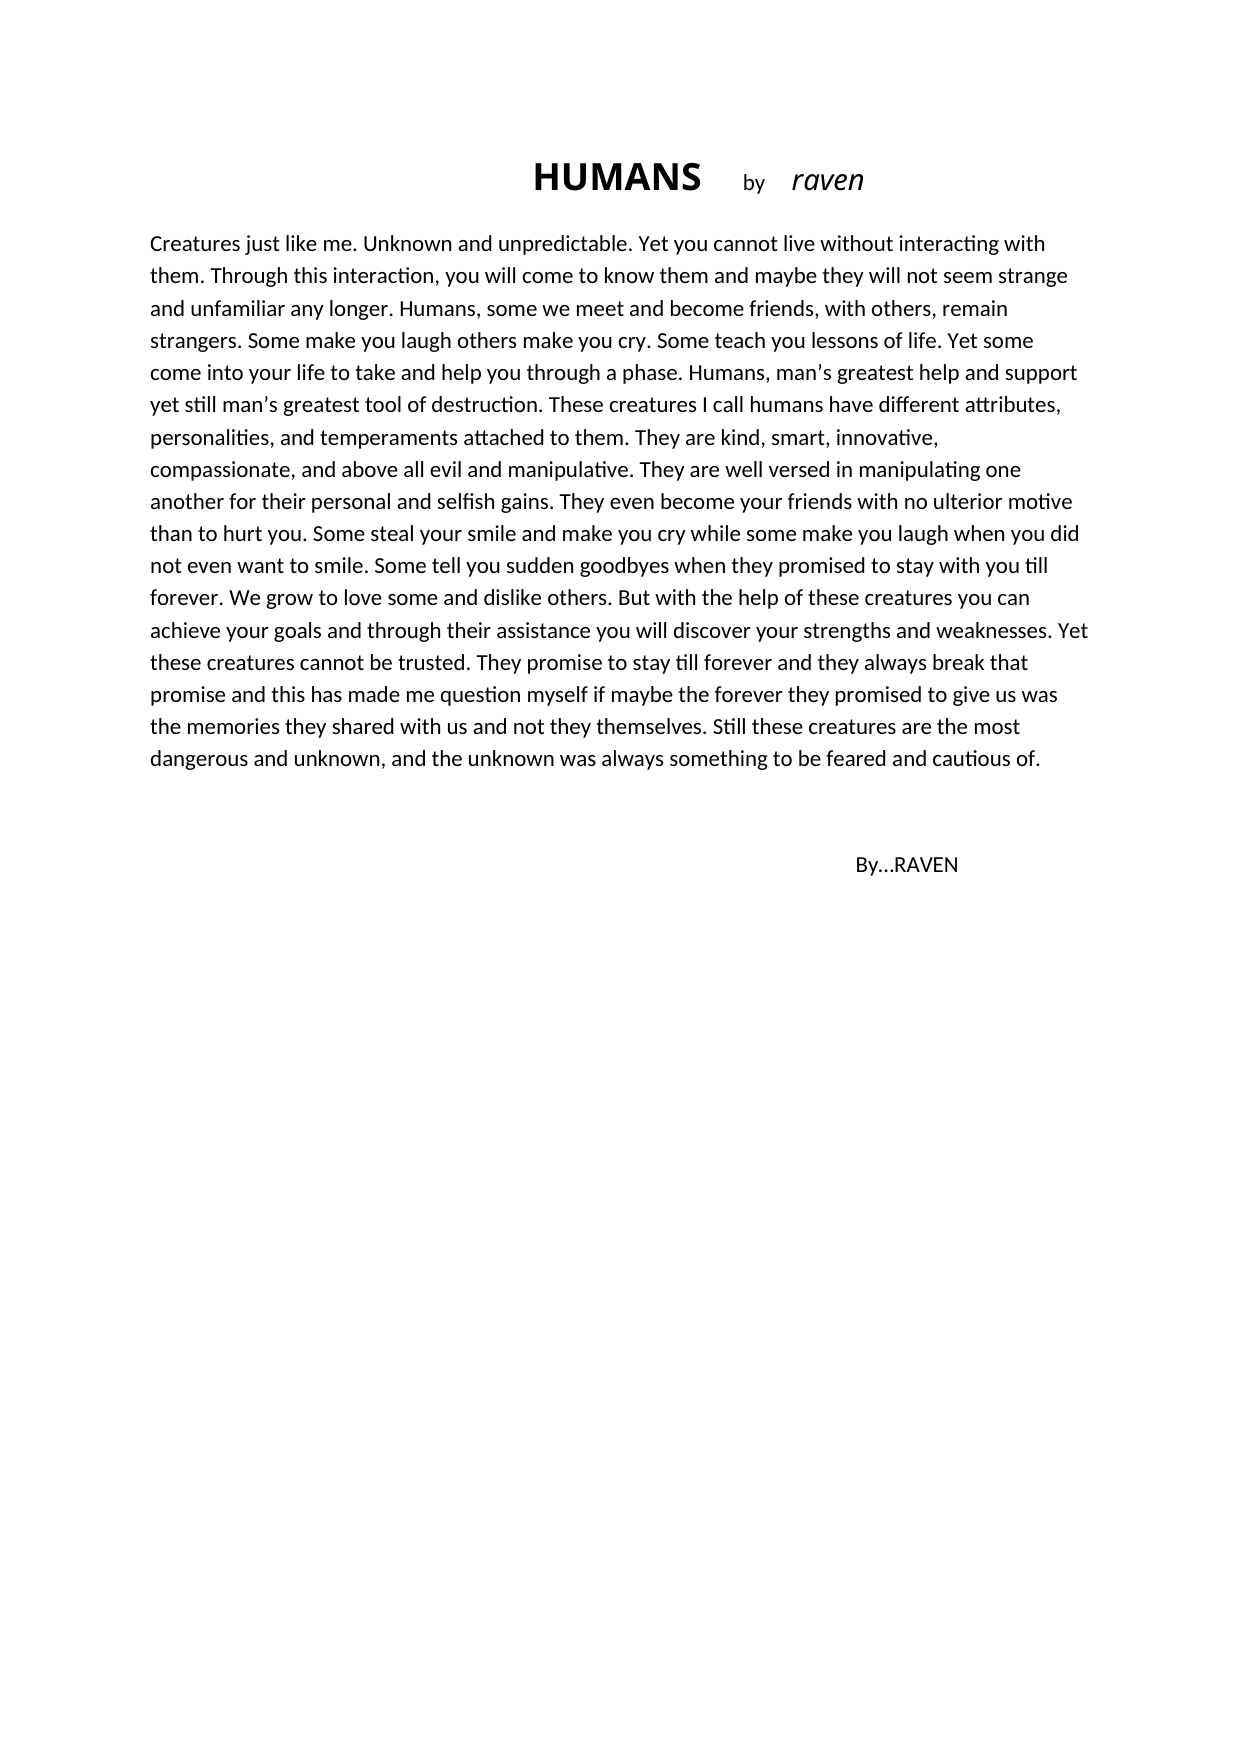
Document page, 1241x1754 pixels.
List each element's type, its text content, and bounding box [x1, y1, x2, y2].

text Creatures just like me. Unknown and unpredictable. Yet you cannot live without interacting with them. Through this interaction, you will come to know them and maybe they will not seem strange and unfamiliar any longer. Humans, some we meet and become friends, with others, remain strangers. Some make you laugh others make you cry. Some teach you lessons of life. Yet some come into your life to take and help you through a phase. Humans, man’s greatest help and support yet still man’s greatest tool of destruction. These creatures I call humans have different attributes, personalities, and temperaments attached to them. They are kind, smart, innovative, compassionate, and above all evil and manipulative. They are well versed in manipulating one another for their personal and selfish gains. They even become your friends with no ulterior motive than to hurt you. Some steal your smile and make you cry while some make you laugh when you did not even want to smile. Some tell you sudden goodbyes when they promised to stay with you till forever. We grow to love some and dislike others. But with the help of these creatures you can achieve your goals and through their assistance you will discover your strengths and weaknesses. Yet these creatures cannot be trusted. They promise to stay till forever and they always break that promise and this has made me question myself if maybe the forever they promised to give us was the memories they shared with us and not they themselves. Still these creatures are the most dangerous and unknown, and the unknown was always something to be feared and cautious of. [150, 229, 1090, 772]
text By…RAVEN [150, 851, 1090, 878]
text HUMANS by raven [150, 150, 1090, 201]
